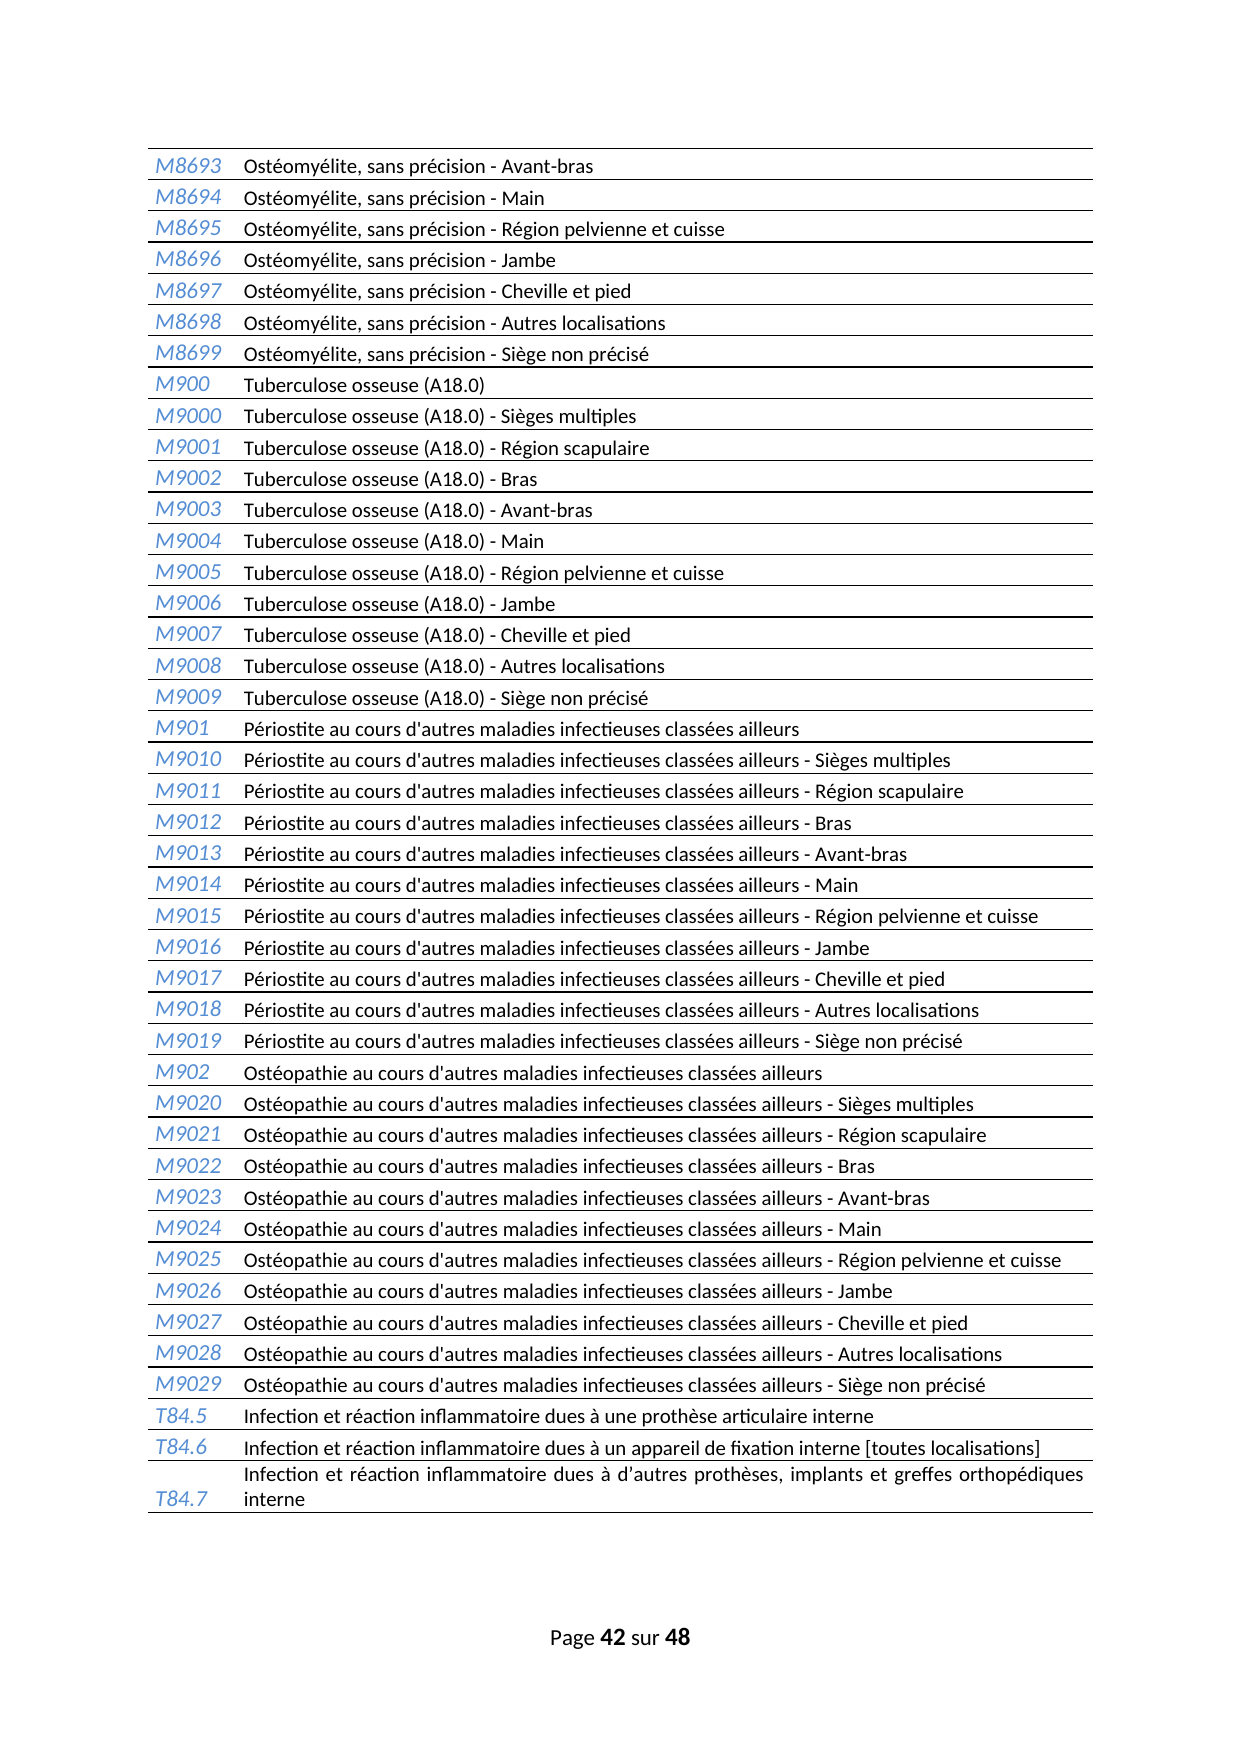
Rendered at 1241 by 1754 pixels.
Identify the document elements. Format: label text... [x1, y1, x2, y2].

table_cell Tuberculose osseuse (A18.0) - Avant-bras [236, 493, 1093, 523]
table_cell Ostéomyélite, sans précision - Main [236, 180, 1093, 210]
table_cell M9022 [148, 1149, 236, 1179]
table_cell Périostite au cours d'autres maladies infectieuses classées ailleurs - Main [236, 868, 1093, 898]
table_cell M9013 [148, 836, 236, 866]
table_cell M9001 [148, 430, 236, 460]
table_cell M8693 [148, 149, 236, 179]
table_cell M9004 [148, 524, 236, 554]
table_cell Ostéopathie au cours d'autres maladies infectieuses classées ailleurs [236, 1055, 1093, 1085]
table_cell Tuberculose osseuse (A18.0) - Autres localisations [236, 649, 1093, 679]
table_cell Tuberculose osseuse (A18.0) - Siège non précisé [236, 680, 1093, 710]
table_cell M9029 [148, 1368, 236, 1398]
table_cell M9028 [148, 1336, 236, 1366]
table_cell M9010 [148, 743, 236, 773]
table_cell T84.7 [148, 1461, 236, 1512]
table_cell Ostéopathie au cours d'autres maladies infectieuses classées ailleurs - Jambe [236, 1274, 1093, 1304]
table_cell Périostite au cours d'autres maladies infectieuses classées ailleurs - Autres localisations [236, 993, 1093, 1023]
table_cell Périostite au cours d'autres maladies infectieuses classées ailleurs - Jambe [236, 930, 1093, 960]
table_cell M8694 [148, 180, 236, 210]
table_cell Ostéopathie au cours d'autres maladies infectieuses classées ailleurs - Sièges multiples [236, 1086, 1093, 1116]
table_cell Ostéopathie au cours d'autres maladies infectieuses classées ailleurs - Région pelvienne et cuisse [236, 1243, 1093, 1273]
table_cell M9009 [148, 680, 236, 710]
table_cell Périostite au cours d'autres maladies infectieuses classées ailleurs - Région scapulaire [236, 774, 1093, 804]
table_cell Ostéopathie au cours d'autres maladies infectieuses classées ailleurs - Cheville et pied [236, 1305, 1093, 1335]
table_cell M9016 [148, 930, 236, 960]
table_cell M9025 [148, 1243, 236, 1273]
table_cell Périostite au cours d'autres maladies infectieuses classées ailleurs [236, 711, 1093, 741]
table_cell M9012 [148, 805, 236, 835]
table_cell Tuberculose osseuse (A18.0) - Main [236, 524, 1093, 554]
table_cell Tuberculose osseuse (A18.0) [236, 368, 1093, 398]
table_cell Ostéopathie au cours d'autres maladies infectieuses classées ailleurs - Siège non précisé [236, 1368, 1093, 1398]
table_cell Ostéopathie au cours d'autres maladies infectieuses classées ailleurs - Main [236, 1211, 1093, 1241]
table_cell M9017 [148, 961, 236, 991]
table_cell Ostéopathie au cours d'autres maladies infectieuses classées ailleurs - Avant-bras [236, 1180, 1093, 1210]
table_cell M9005 [148, 555, 236, 585]
table_cell M9008 [148, 649, 236, 679]
table_cell M9006 [148, 586, 236, 616]
table_cell Périostite au cours d'autres maladies infectieuses classées ailleurs - Région pelvienne et cuisse [236, 899, 1093, 929]
table_cell Ostéomyélite, sans précision - Cheville et pied [236, 274, 1093, 304]
table_cell M9020 [148, 1086, 236, 1116]
table_cell Ostéomyélite, sans précision - Autres localisations [236, 305, 1093, 335]
table_cell Ostéopathie au cours d'autres maladies infectieuses classées ailleurs - Autres localisations [236, 1336, 1093, 1366]
table_cell M900 [148, 368, 236, 398]
table_cell Tuberculose osseuse (A18.0) - Bras [236, 461, 1093, 491]
table_cell M9014 [148, 868, 236, 898]
table_cell Ostéomyélite, sans précision - Avant-bras [236, 149, 1093, 179]
table_cell M9011 [148, 774, 236, 804]
table_cell M9021 [148, 1118, 236, 1148]
table_cell Tuberculose osseuse (A18.0) - Sièges multiples [236, 399, 1093, 429]
table_cell M9000 [148, 399, 236, 429]
table_cell M9026 [148, 1274, 236, 1304]
table_cell Périostite au cours d'autres maladies infectieuses classées ailleurs - Siège non précisé [236, 1024, 1093, 1054]
table_cell Périostite au cours d'autres maladies infectieuses classées ailleurs - Sièges multiples [236, 743, 1093, 773]
table_cell M9018 [148, 993, 236, 1023]
table_cell Infection et réaction inflammatoire dues à d’autres prothèses, implants et greffes orthopédiques interne [236, 1461, 1093, 1512]
table_cell Périostite au cours d'autres maladies infectieuses classées ailleurs - Bras [236, 805, 1093, 835]
table_cell Infection et réaction inflammatoire dues à une prothèse articulaire interne [236, 1399, 1093, 1429]
table_cell M9015 [148, 899, 236, 929]
table_cell Tuberculose osseuse (A18.0) - Région scapulaire [236, 430, 1093, 460]
table_cell M8695 [148, 211, 236, 241]
table_cell Périostite au cours d'autres maladies infectieuses classées ailleurs - Cheville et pied [236, 961, 1093, 991]
table_cell Infection et réaction inflammatoire dues à un appareil de fixation interne [toutes localisations] [236, 1430, 1093, 1460]
table_cell Ostéopathie au cours d'autres maladies infectieuses classées ailleurs - Région scapulaire [236, 1118, 1093, 1148]
table_cell Ostéopathie au cours d'autres maladies infectieuses classées ailleurs - Bras [236, 1149, 1093, 1179]
table_cell M9003 [148, 493, 236, 523]
table_cell Tuberculose osseuse (A18.0) - Région pelvienne et cuisse [236, 555, 1093, 585]
table_cell Périostite au cours d'autres maladies infectieuses classées ailleurs - Avant-bras [236, 836, 1093, 866]
table_cell M8699 [148, 336, 236, 366]
table_cell Ostéomyélite, sans précision - Jambe [236, 243, 1093, 273]
table_cell M902 [148, 1055, 236, 1085]
table_cell M9007 [148, 618, 236, 648]
table_cell M9027 [148, 1305, 236, 1335]
table_cell M9024 [148, 1211, 236, 1241]
table_cell M8698 [148, 305, 236, 335]
table_cell Ostéomyélite, sans précision - Siège non précisé [236, 336, 1093, 366]
table_cell M8696 [148, 243, 236, 273]
table_cell M9002 [148, 461, 236, 491]
table_cell Tuberculose osseuse (A18.0) - Cheville et pied [236, 618, 1093, 648]
table_cell T84.5 [148, 1399, 236, 1429]
table_cell M9019 [148, 1024, 236, 1054]
table_cell M8697 [148, 274, 236, 304]
table_cell M901 [148, 711, 236, 741]
table_cell Ostéomyélite, sans précision - Région pelvienne et cuisse [236, 211, 1093, 241]
table_cell T84.6 [148, 1430, 236, 1460]
table_cell Tuberculose osseuse (A18.0) - Jambe [236, 586, 1093, 616]
table_cell M9023 [148, 1180, 236, 1210]
